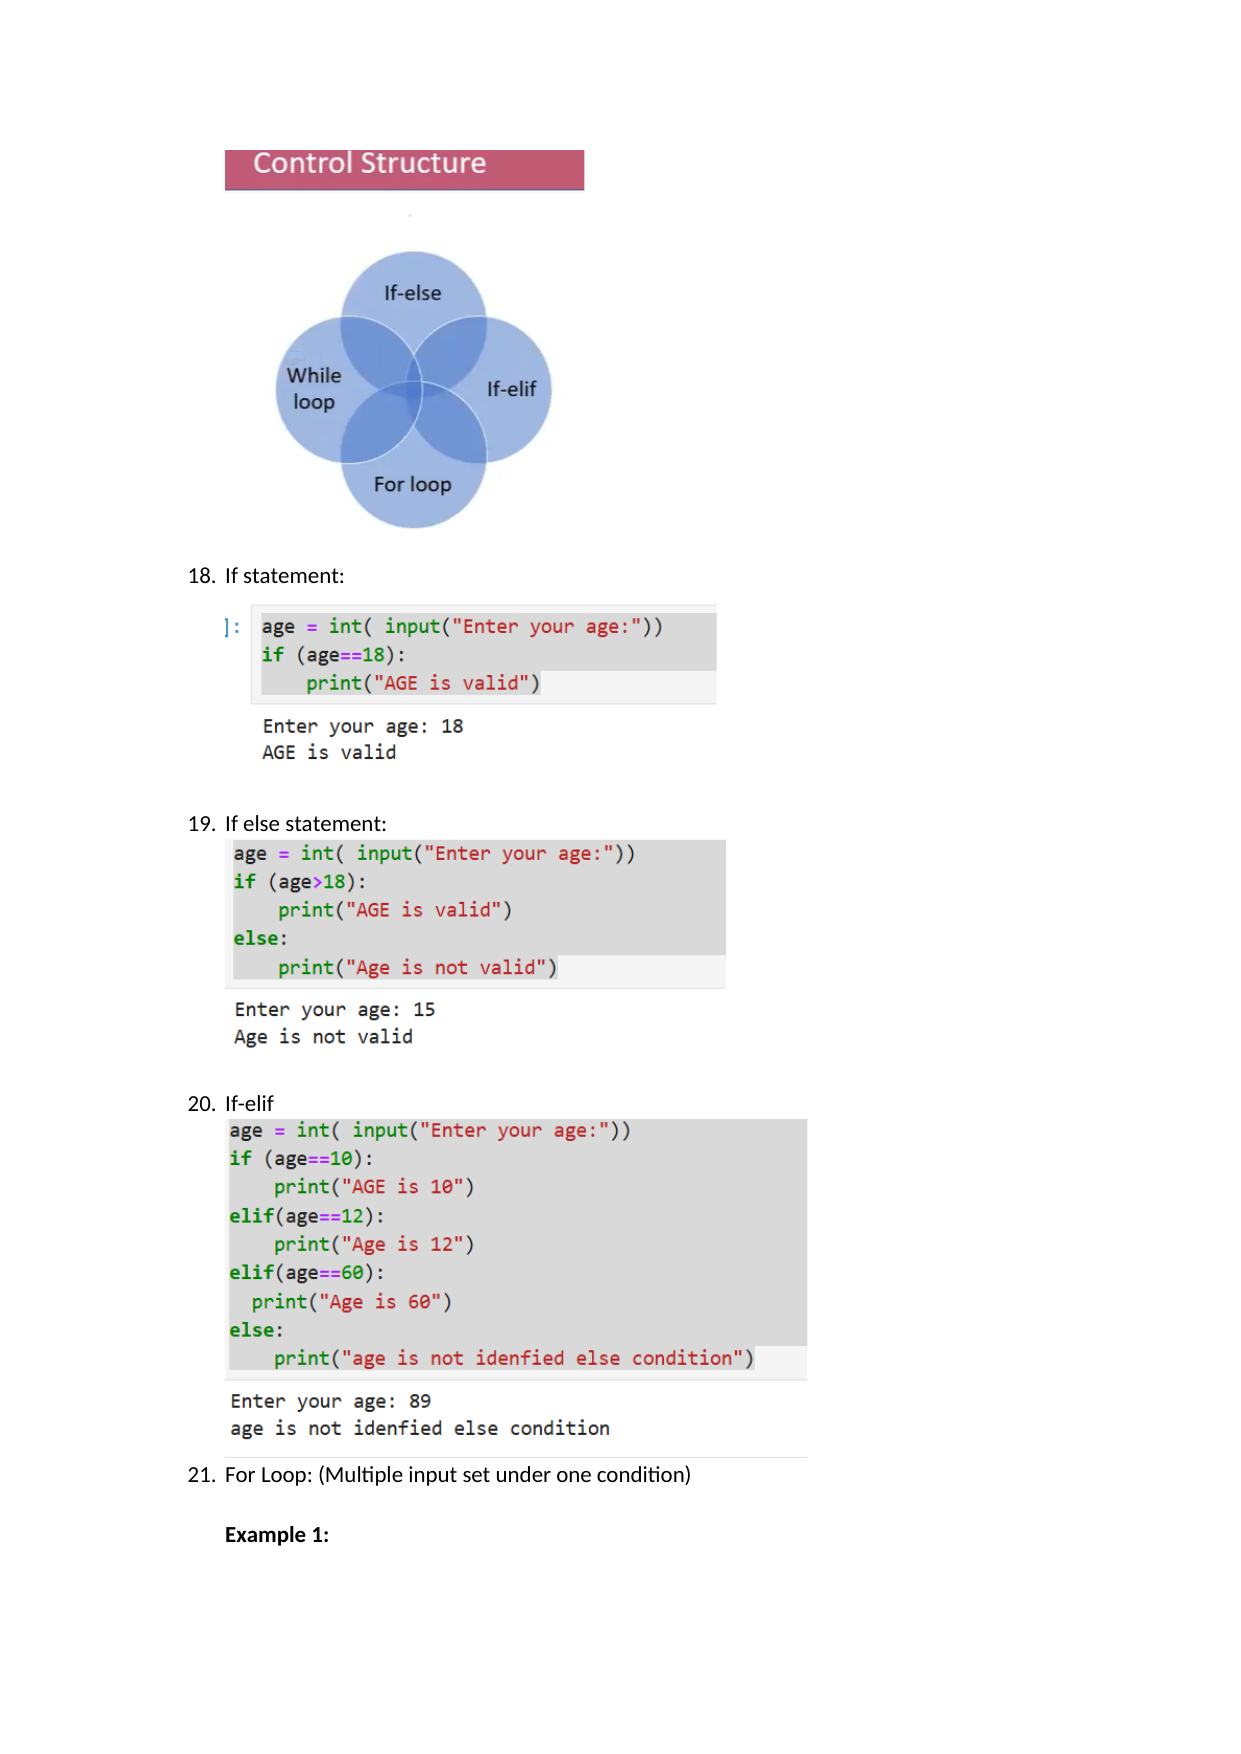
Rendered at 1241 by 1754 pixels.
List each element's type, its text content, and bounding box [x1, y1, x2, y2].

list For Loop: (Multiple input set under one condition) [187, 1460, 1090, 1488]
list Example 1: [225, 1520, 1090, 1548]
list If-elif [187, 1089, 1090, 1117]
picture [225, 150, 585, 530]
list If statement: [187, 562, 1090, 589]
picture [225, 839, 727, 1057]
picture [225, 1119, 808, 1458]
list If else statement: [187, 809, 1090, 838]
picture [225, 591, 717, 778]
